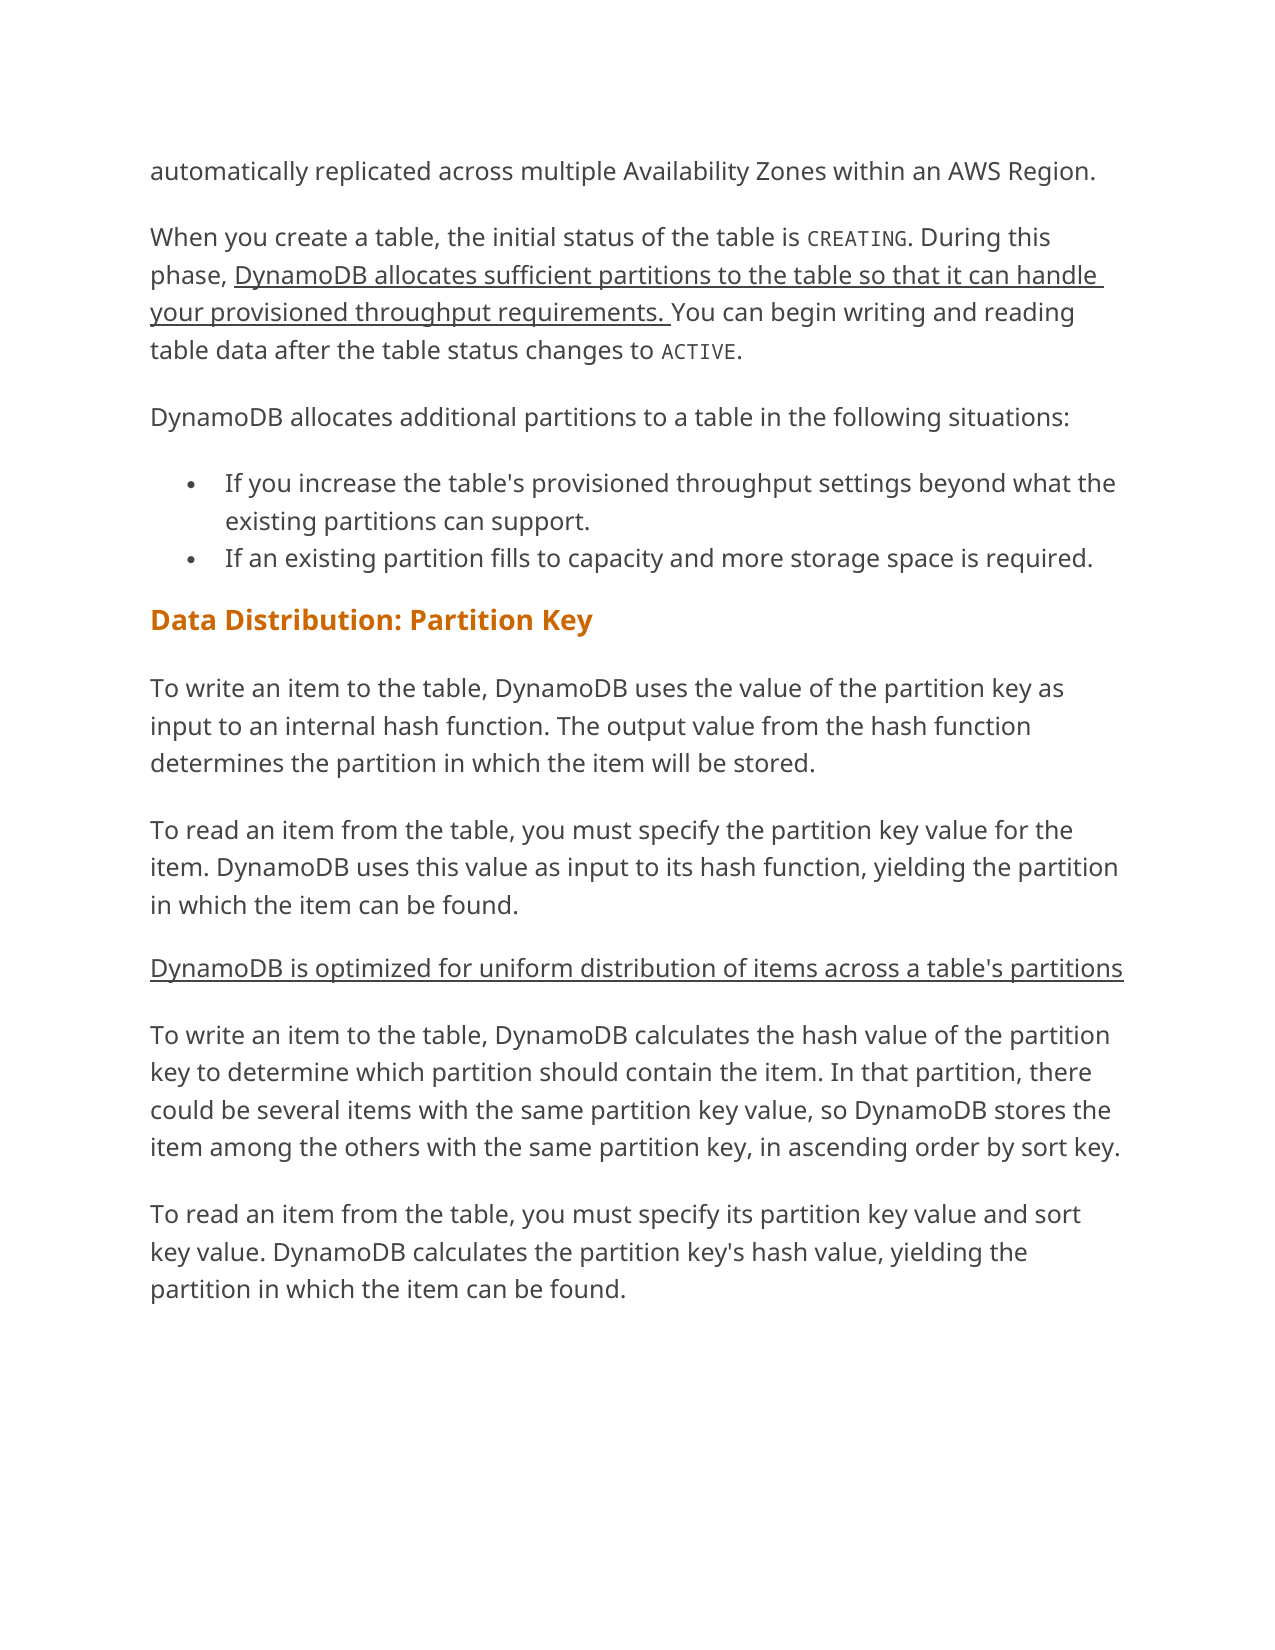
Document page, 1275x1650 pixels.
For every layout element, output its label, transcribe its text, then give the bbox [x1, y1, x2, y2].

subtitle Data Distribution: Partition Key [150, 600, 1125, 638]
text DynamoDB allocates additional partitions to a table in the following situations: [150, 396, 1125, 433]
text To read an item from the table, you must specify its partition key value and sort key value. DynamoDB calculates the partition key's hash value, yielding the partition in which the item can be found. [150, 1193, 1125, 1306]
subtitle DynamoDB is optimized for uniform distribution of items across a table's partitions [150, 951, 1125, 985]
text To write an item to the table, DynamoDB calculates the hash value of the partition key to determine which partition should contain the item. In that partition, there could be several items with the same partition key value, so DynamoDB stores the item among the others with the same partition key, in ascending order by sort key. [150, 1014, 1125, 1164]
text automatically replicated across multiple Availability Zones within an AWS Region. [150, 150, 1125, 187]
text To read an item from the table, you must specify the partition key value for the item. DynamoDB uses this value as input to its hash function, yielding the partition in which the item can be found. [150, 809, 1125, 922]
list If an existing partition fills to capacity and more storage space is required. [187, 537, 1125, 575]
list If you increase the table's provisioned throughput settings beyond what the existing partitions can support. [187, 462, 1125, 537]
text When you create a table, the initial status of the table is CREATING. During this phase, DynamoDB allocates sufficient partitions to the table so that it can handle your provisioned throughput requirements. You can begin writing and reading table data after the table status changes to ACTIVE. [150, 217, 1125, 367]
text To write an item to the table, DynamoDB uses the value of the partition key as input to an internal hash function. The output value from the hash function determines the partition in which the item will be stored. [150, 667, 1125, 780]
